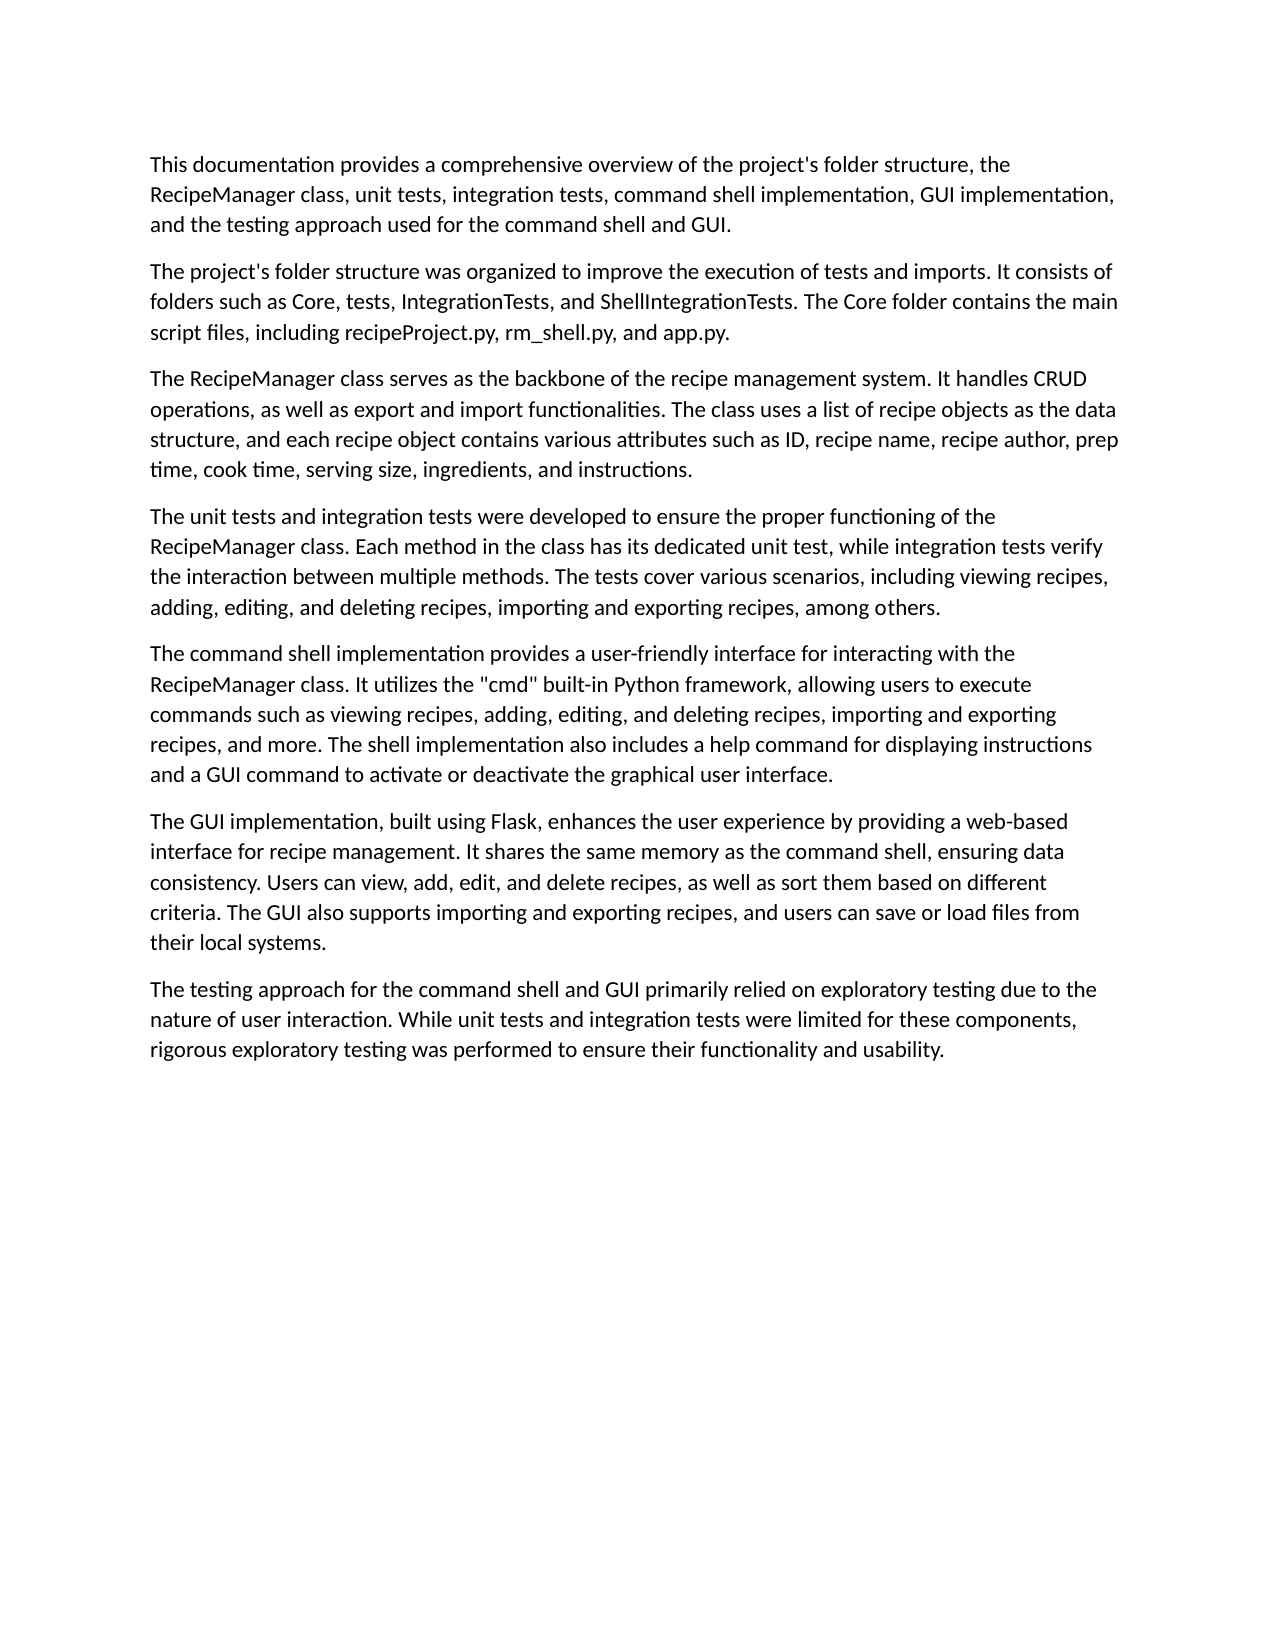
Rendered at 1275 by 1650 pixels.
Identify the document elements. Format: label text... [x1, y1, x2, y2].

text The project's folder structure was organized to improve the execution of tests and imports. It consists of folders such as Core, tests, IntegrationTests, and ShellIntegrationTests. The Core folder contains the main script files, including recipeProject.py, rm_shell.py, and app.py. [150, 257, 1125, 346]
text The testing approach for the command shell and GUI primarily relied on exploratory testing due to the nature of user interaction. While unit tests and integration tests were limited for these components, rigorous exploratory testing was performed to ensure their functionality and usability. [150, 975, 1125, 1063]
text The command shell implementation provides a user-friendly interface for interacting with the RecipeManager class. It utilizes the "cmd" built-in Python framework, allowing users to execute commands such as viewing recipes, adding, editing, and deleting recipes, importing and exporting recipes, and more. The shell implementation also includes a help command for displaying instructions and a GUI command to activate or deactivate the graphical user interface. [150, 639, 1125, 788]
text The GUI implementation, built using Flask, enhances the user experience by providing a web-based interface for recipe management. It shares the same memory as the command shell, ensuring data consistency. Users can view, add, edit, and delete recipes, as well as sort them based on different criteria. The GUI also supports importing and exporting recipes, and users can save or load files from their local systems. [150, 807, 1125, 956]
text The RecipeManager class serves as the backbone of the recipe management system. It handles CRUD operations, as well as export and import functionalities. The class uses a list of recipe objects as the data structure, and each recipe object contains various attributes such as ID, recipe name, recipe author, prep time, cook time, serving size, ingredients, and instructions. [150, 364, 1125, 483]
text The unit tests and integration tests were developed to ensure the proper functioning of the RecipeManager class. Each method in the class has its dedicated unit test, while integration tests verify the interaction between multiple methods. The tests cover various scenarios, including viewing recipes, adding, editing, and deleting recipes, importing and exporting recipes, among others. [150, 502, 1125, 621]
text This documentation provides a comprehensive overview of the project's folder structure, the RecipeManager class, unit tests, integration tests, command shell implementation, GUI implementation, and the testing approach used for the command shell and GUI. [150, 150, 1125, 238]
